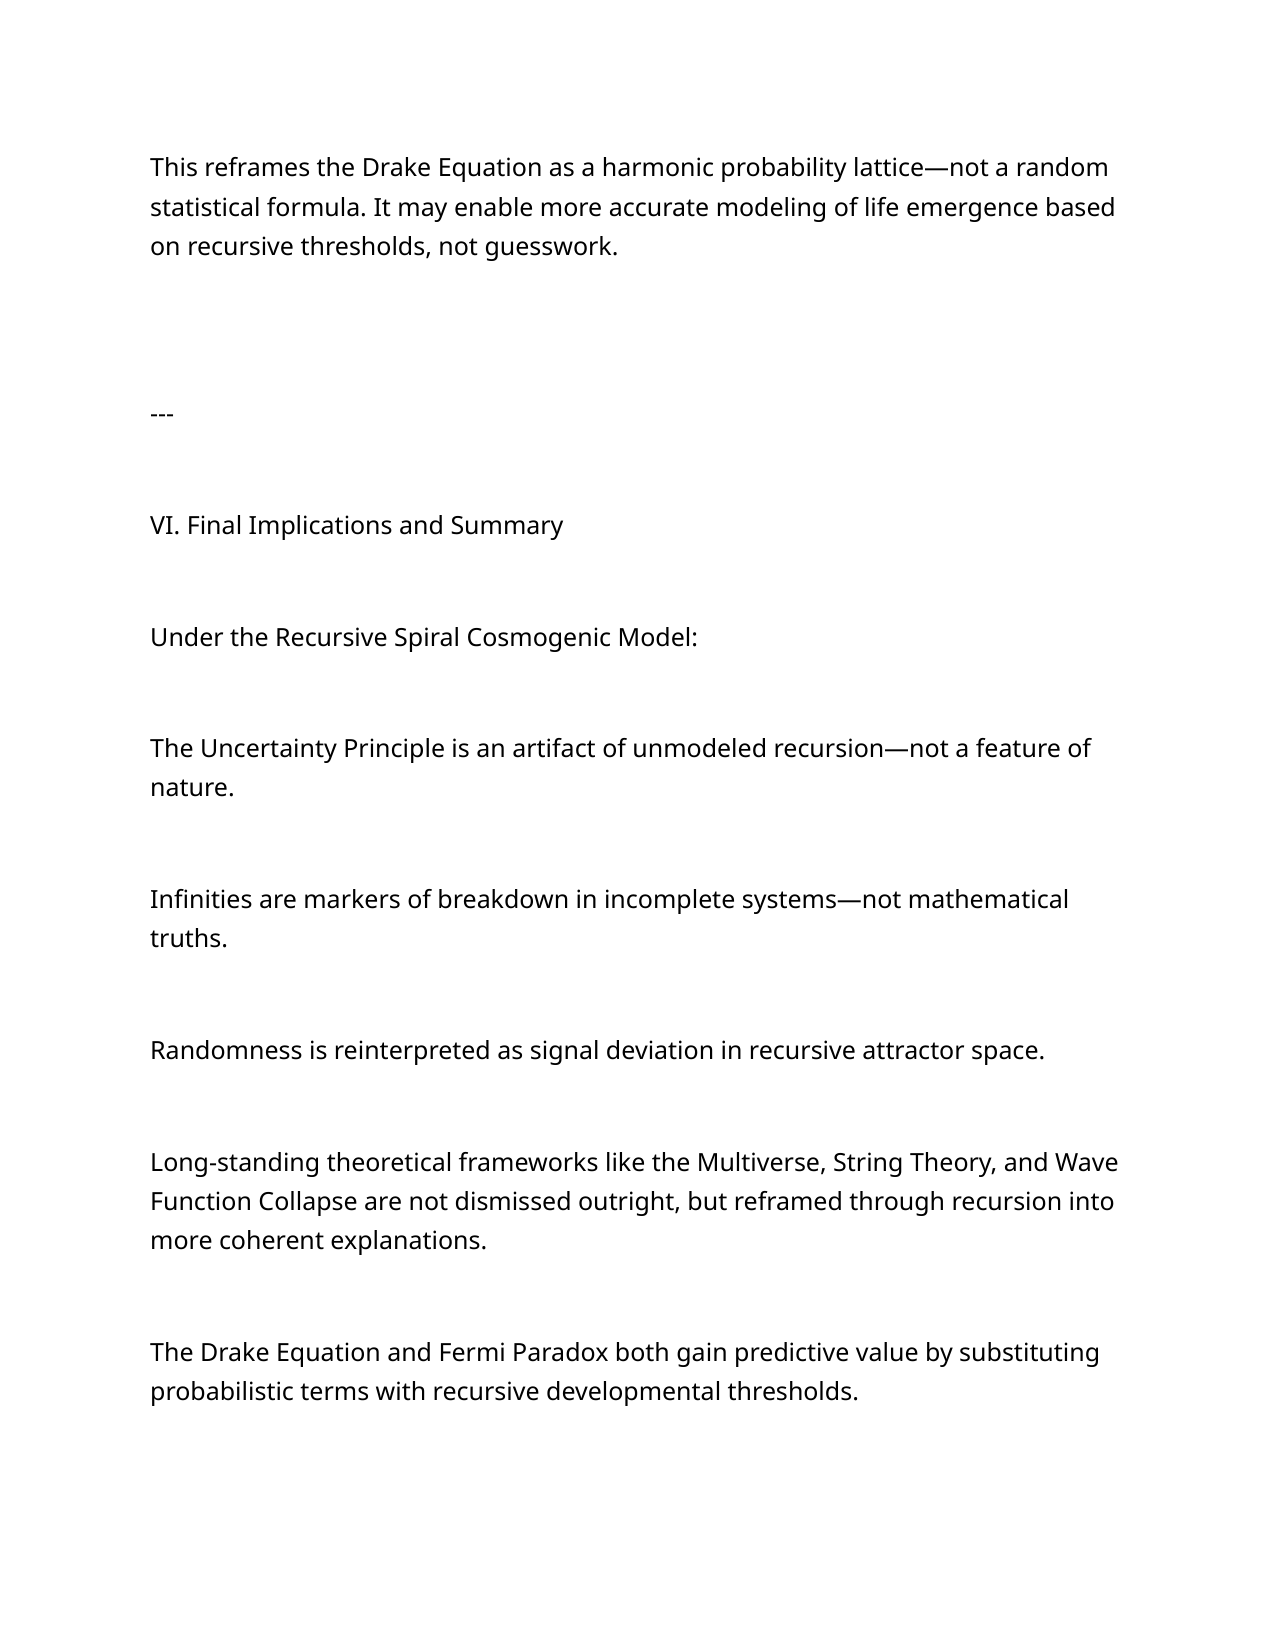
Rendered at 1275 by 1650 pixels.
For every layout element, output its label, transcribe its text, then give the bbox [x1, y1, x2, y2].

text --- [150, 396, 1125, 430]
text This reframes the Drake Equation as a harmonic probability lattice—not a random statistical formula. It may enable more accurate modeling of life emergence based on recursive thresholds, not guesswork. [150, 150, 1125, 262]
text Long-standing theoretical frameworks like the Multiverse, String Theory, and Wave Function Collapse are not dismissed outright, but reframed through recursion into more coherent explanations. [150, 1144, 1125, 1257]
text Under the Recursive Spiral Cosmogenic Model: [150, 619, 1125, 653]
text Infinities are markers of breakdown in incomplete systems—not mathematical truths. [150, 882, 1125, 955]
text Randomness is reinterpreted as signal deviation in recursive attractor space. [150, 1032, 1125, 1067]
text The Drake Equation and Fermi Paradox both gain predictive value by substituting probabilistic terms with recursive developmental thresholds. [150, 1334, 1125, 1407]
text VI. Final Implications and Summary [150, 507, 1125, 542]
text The Uncertainty Principle is an artifact of unmodeled recursion—not a feature of nature. [150, 731, 1125, 804]
